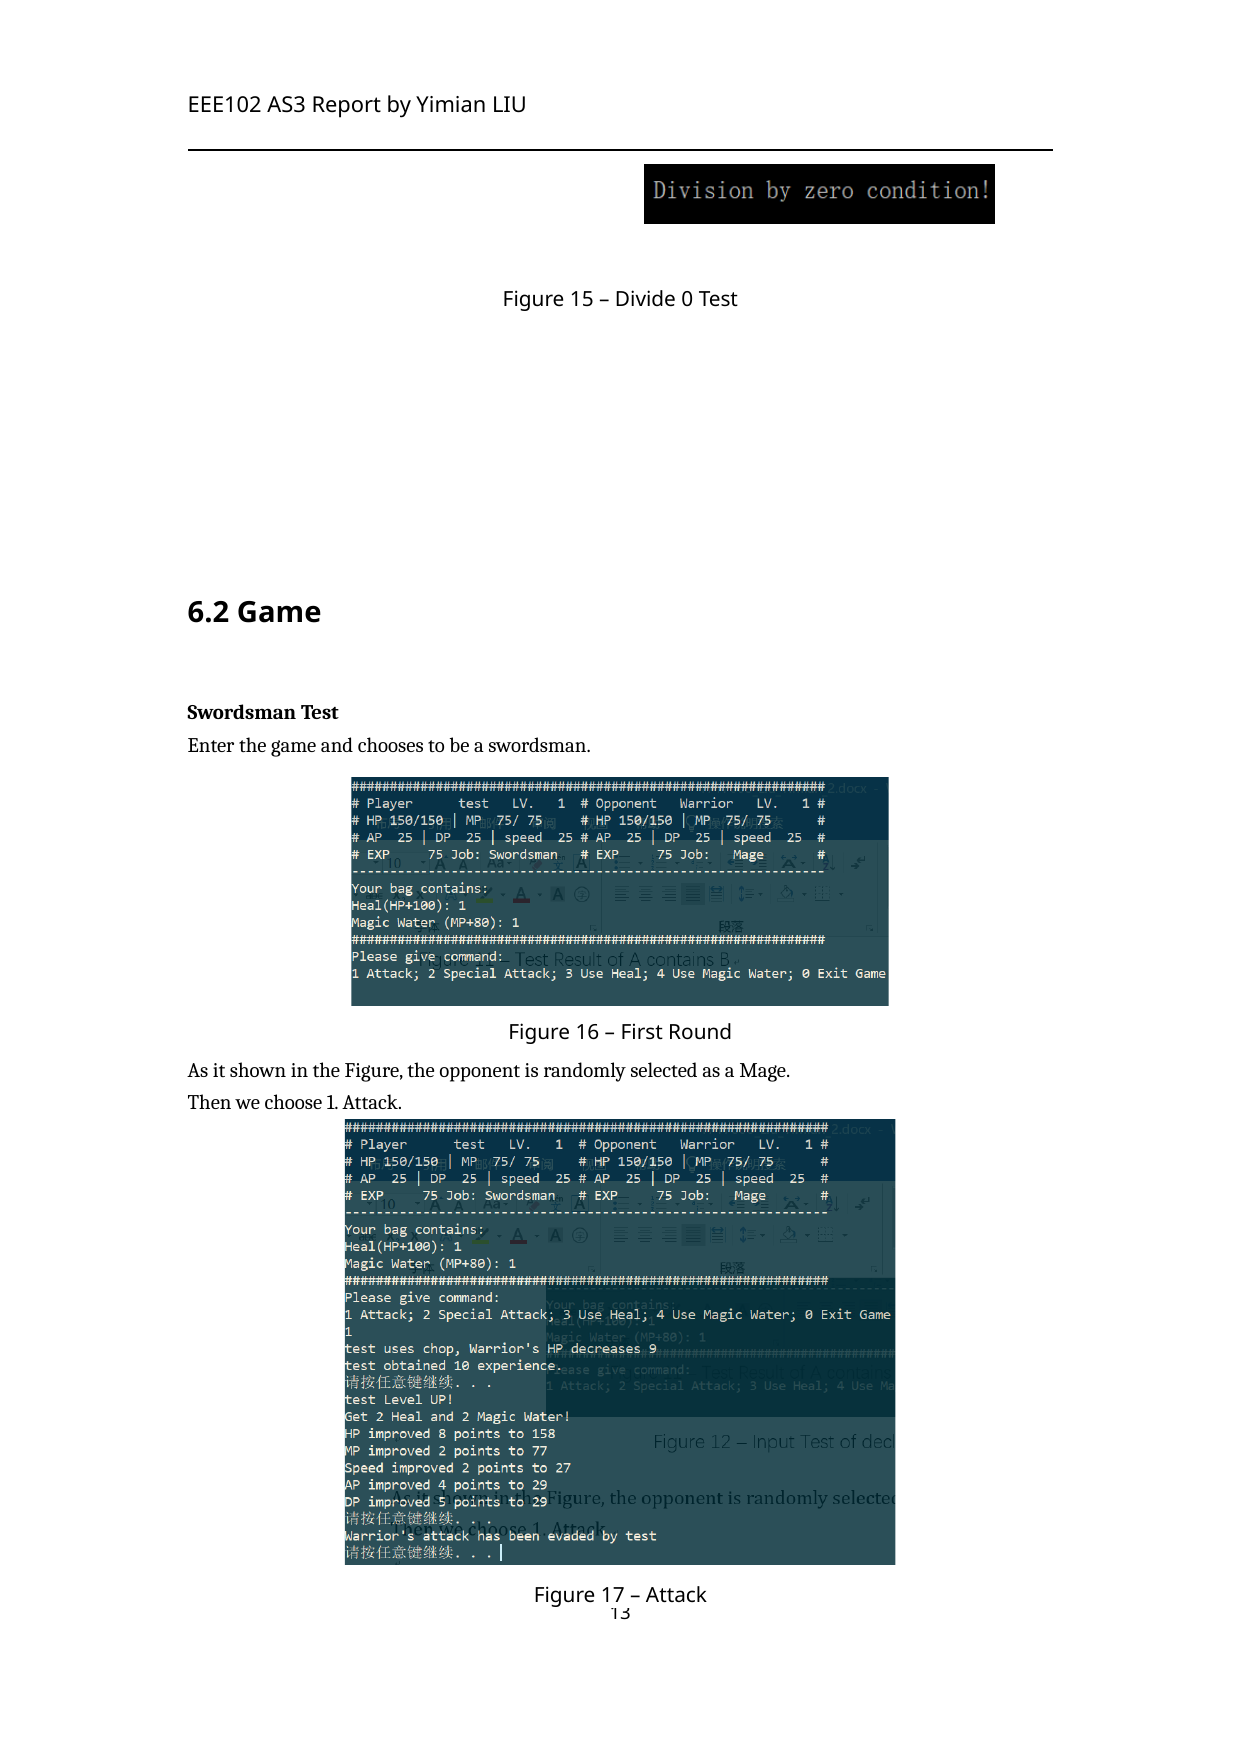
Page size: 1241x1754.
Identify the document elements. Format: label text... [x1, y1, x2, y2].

picture [344, 1119, 896, 1565]
text Then we choose 1. Attack. [187, 1087, 1053, 1119]
text Enter the game and chooses to be a swordsman. [187, 729, 1053, 762]
picture [351, 777, 889, 1006]
picture [644, 164, 995, 224]
subtitle 6.2 Game [187, 579, 1053, 644]
text As it shown in the Figure, the opponent is randomly selected as a Mage. [187, 1054, 1053, 1087]
text Swordsman Test [187, 697, 1053, 729]
